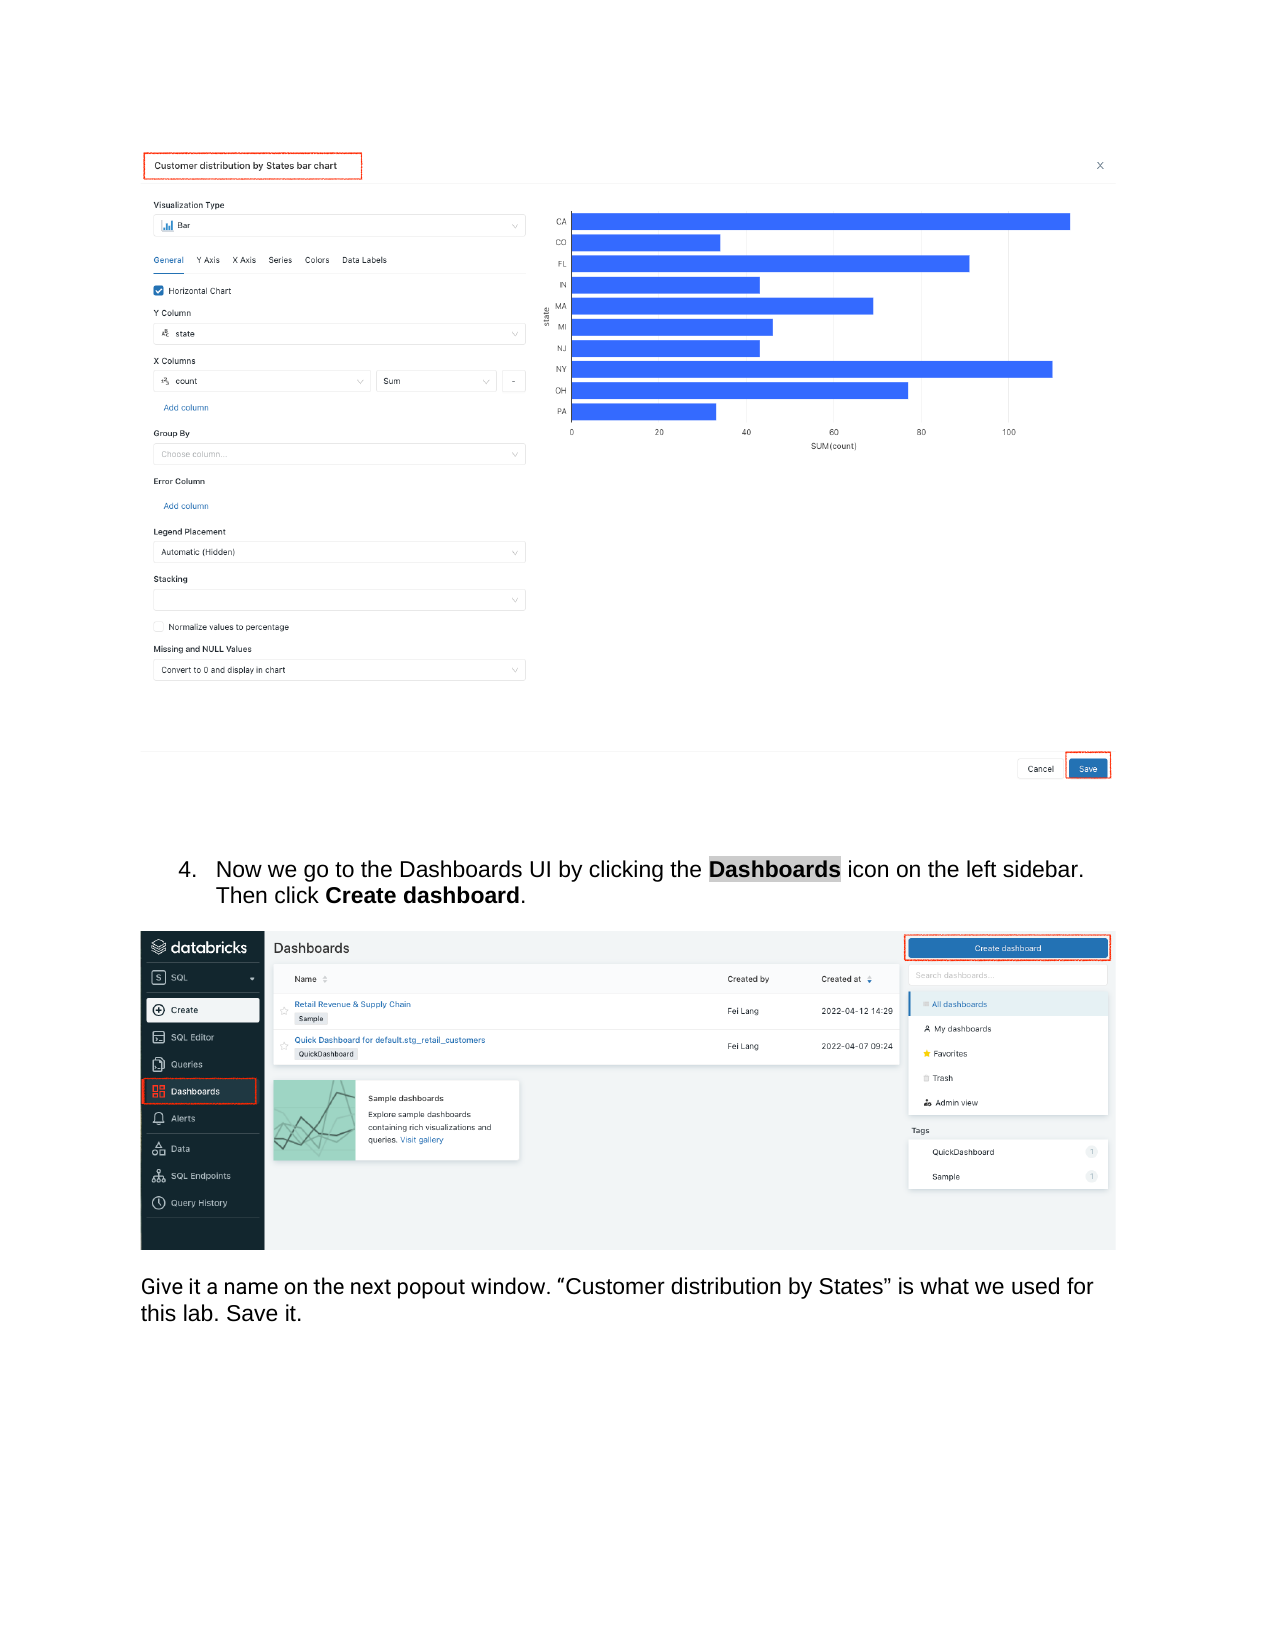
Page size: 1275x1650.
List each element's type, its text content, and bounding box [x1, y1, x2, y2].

picture [140, 931, 1116, 1250]
picture [140, 150, 1116, 784]
list Now we go to the Dashboards UI by clicking the Dashboards icon on the left sidebar. Then click Create dashboard. [178, 856, 1125, 908]
text Give it a name on the next popout window. “Customer distribution by States” is what we used for this lab. Save it. [141, 1273, 1125, 1326]
